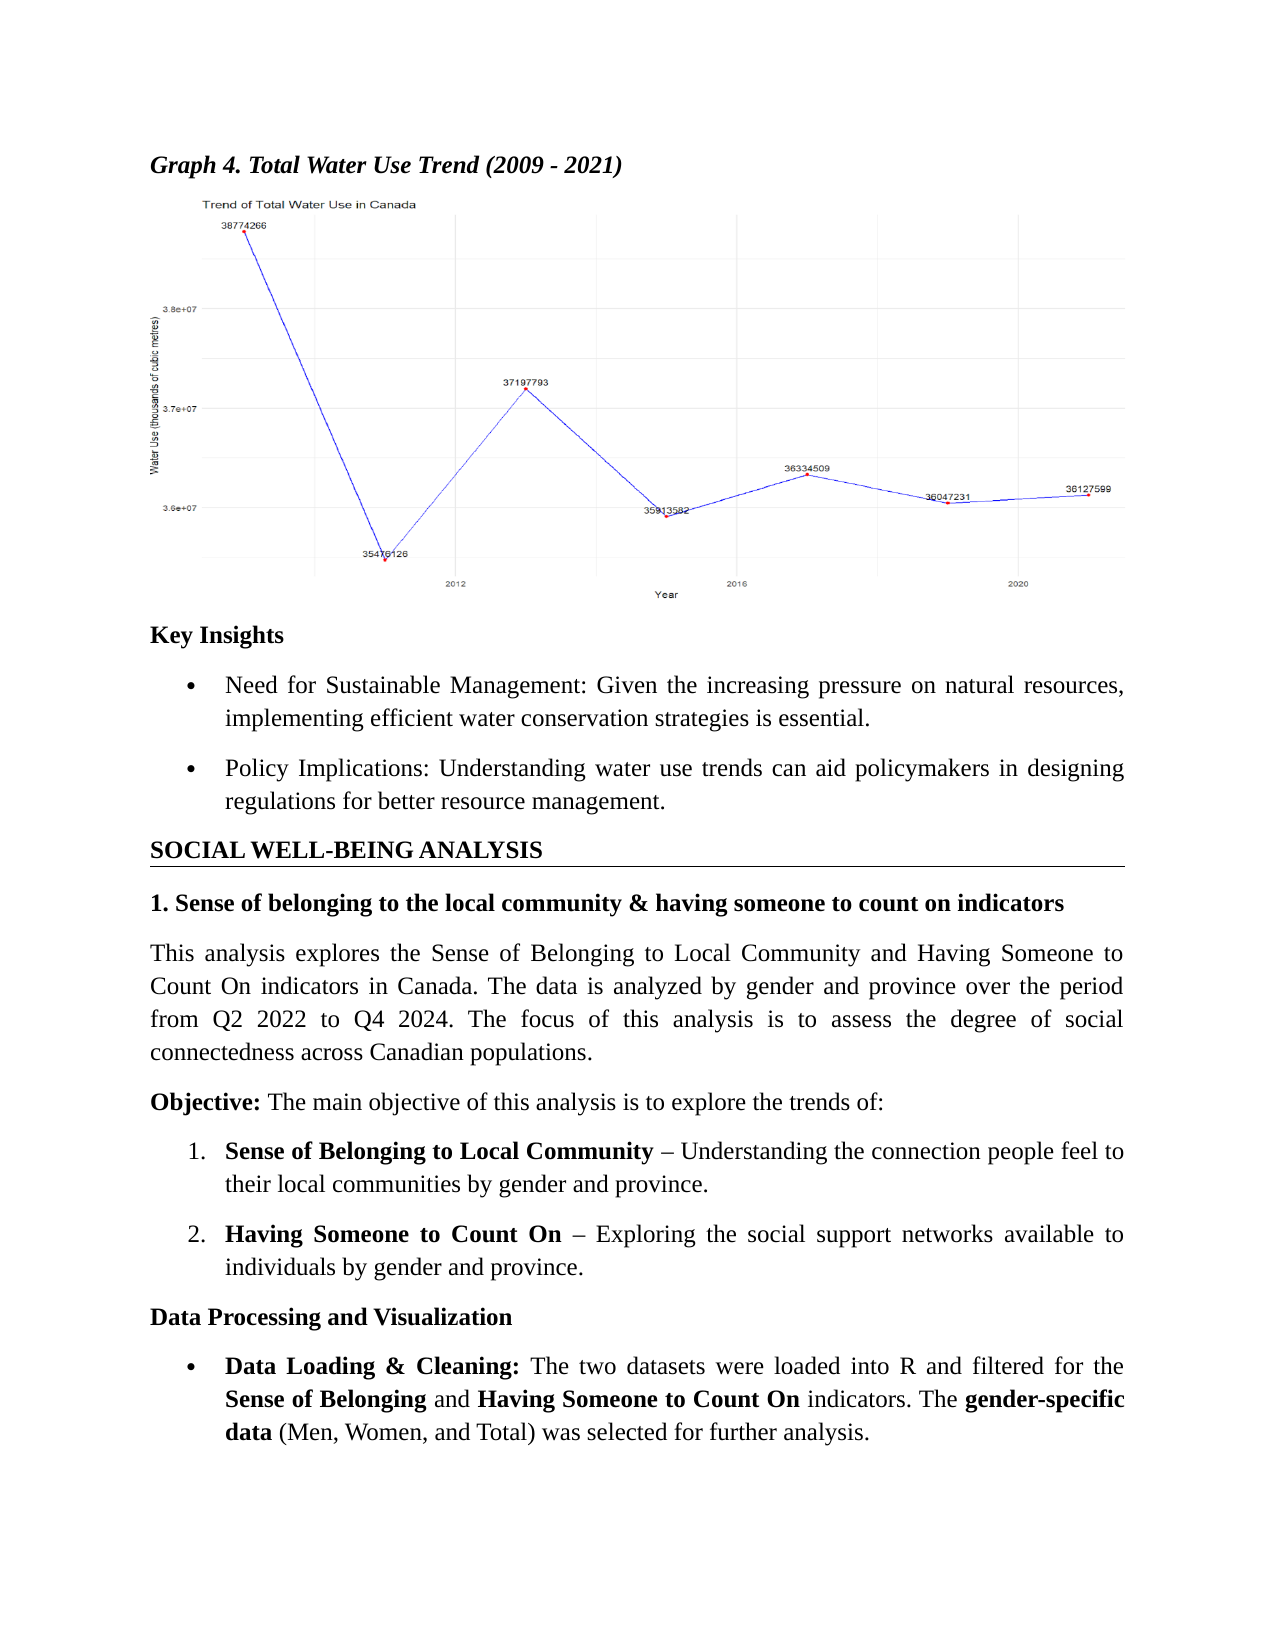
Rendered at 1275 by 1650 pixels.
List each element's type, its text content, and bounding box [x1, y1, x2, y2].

text SOCIAL WELL-BEING ANALYSIS [150, 835, 1125, 866]
text This analysis explores the Sense of Belonging to Local Community and Having Someone to Count On indicators in Canada. The data is analyzed by gender and province over the period from Q2 2022 to Q4 2024. The focus of this analysis is to assess the degree of social connectedness across Canadian populations. [150, 938, 1125, 1066]
picture [150, 199, 1125, 599]
text Objective: The main objective of this analysis is to explore the trends of: [150, 1087, 1125, 1115]
list Policy Implications: Understanding water use trends can aid policymakers in designing regulations for better resource management. [187, 753, 1125, 814]
text Data Processing and Visualization [150, 1302, 1125, 1331]
list Need for Sustainable Management: Given the increasing pressure on natural resources, implementing efficient water conservation strategies is essential. [187, 670, 1125, 732]
text Key Insights [150, 620, 1125, 649]
text 1. Sense of belonging to the local community & having someone to count on indicators [150, 888, 1125, 917]
list Sense of Belonging to Local Community – Understanding the connection people feel to their local communities by gender and province. [187, 1136, 1125, 1198]
list Having Someone to Count On – Exploring the social support networks available to individuals by gender and province. [187, 1219, 1125, 1281]
list Data Loading & Cleaning: The two datasets were loaded into R and filtered for the Sense of Belonging and Having Someone to Count On indicators. The gender-specific data (Men, Women, and Total) was selected for further analysis. [187, 1351, 1125, 1446]
text Graph 4. Total Water Use Trend (2009 - 2021) [150, 150, 1125, 179]
